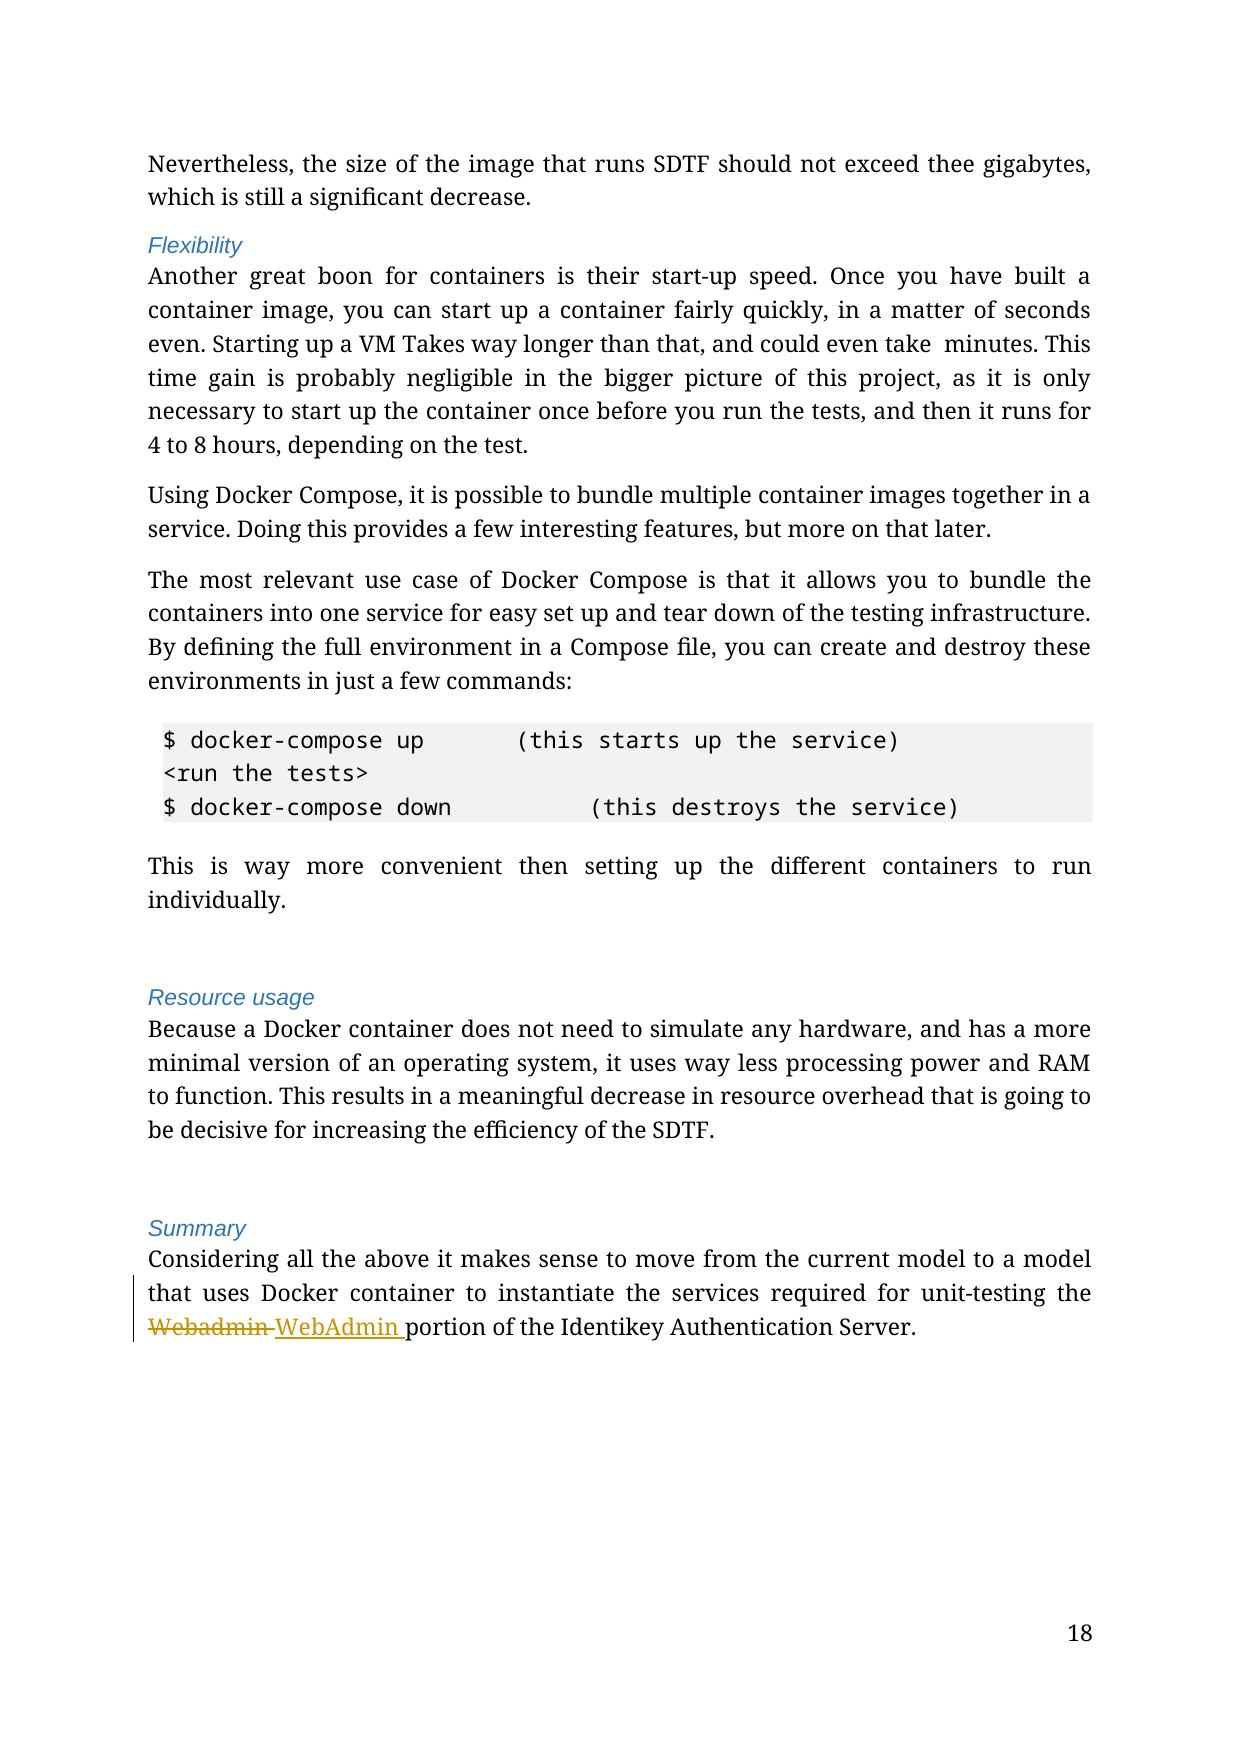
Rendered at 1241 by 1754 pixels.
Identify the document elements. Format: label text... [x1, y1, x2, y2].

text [148, 148, 1093, 213]
text Considering all the above it makes sense to move from the current model to a model that uses Docker container to instantiate the services required for unit-testing the portion of the Identikey Authentication Server. [148, 1243, 1093, 1342]
subtitle Flexibility [148, 232, 1093, 258]
text Another great boon for containers is their start-up speed. Once you have built a container image, you can start up a container fairly quickly, in a matter of seconds even. Starting up a VM Takes way longer than that, and could even take minutes. This time gain is probably negligible in the bigger picture of this project, as it is only necessary to start up the container once before you run the tests, and then it runs for 4 to 8 hours, depending on the test. [148, 260, 1093, 460]
text Because a Docker container does not need to simulate any hardware, and has a more minimal version of an operating system, it uses way less processing power and RAM to function. This results in a meaningful decrease in resource overhead that is going to be decisive for increasing the efficiency of the SDTF. [148, 1013, 1093, 1145]
text The most relevant use case of Docker Compose is that it allows you to bundle the containers into one service for easy set up and tear down of the testing infrastructure. By defining the full environment in a Compose file, you can create and destroy these environments in just a few commands: [148, 563, 1093, 696]
text $ docker-compose down (this destroys the service) [163, 791, 1093, 822]
text Using Docker Compose, it is possible to bundle multiple container images together in a service. Doing this provides a few interesting features, but more on that later. [148, 479, 1093, 544]
subtitle Summary [148, 1215, 1093, 1241]
text $ docker-compose up (this starts up the service) [163, 723, 1093, 755]
text This is way more convenient then setting up the different containers to run individually. [148, 850, 1093, 915]
subtitle Resource usage [148, 984, 1093, 1011]
text <run the tests> [163, 757, 1093, 788]
